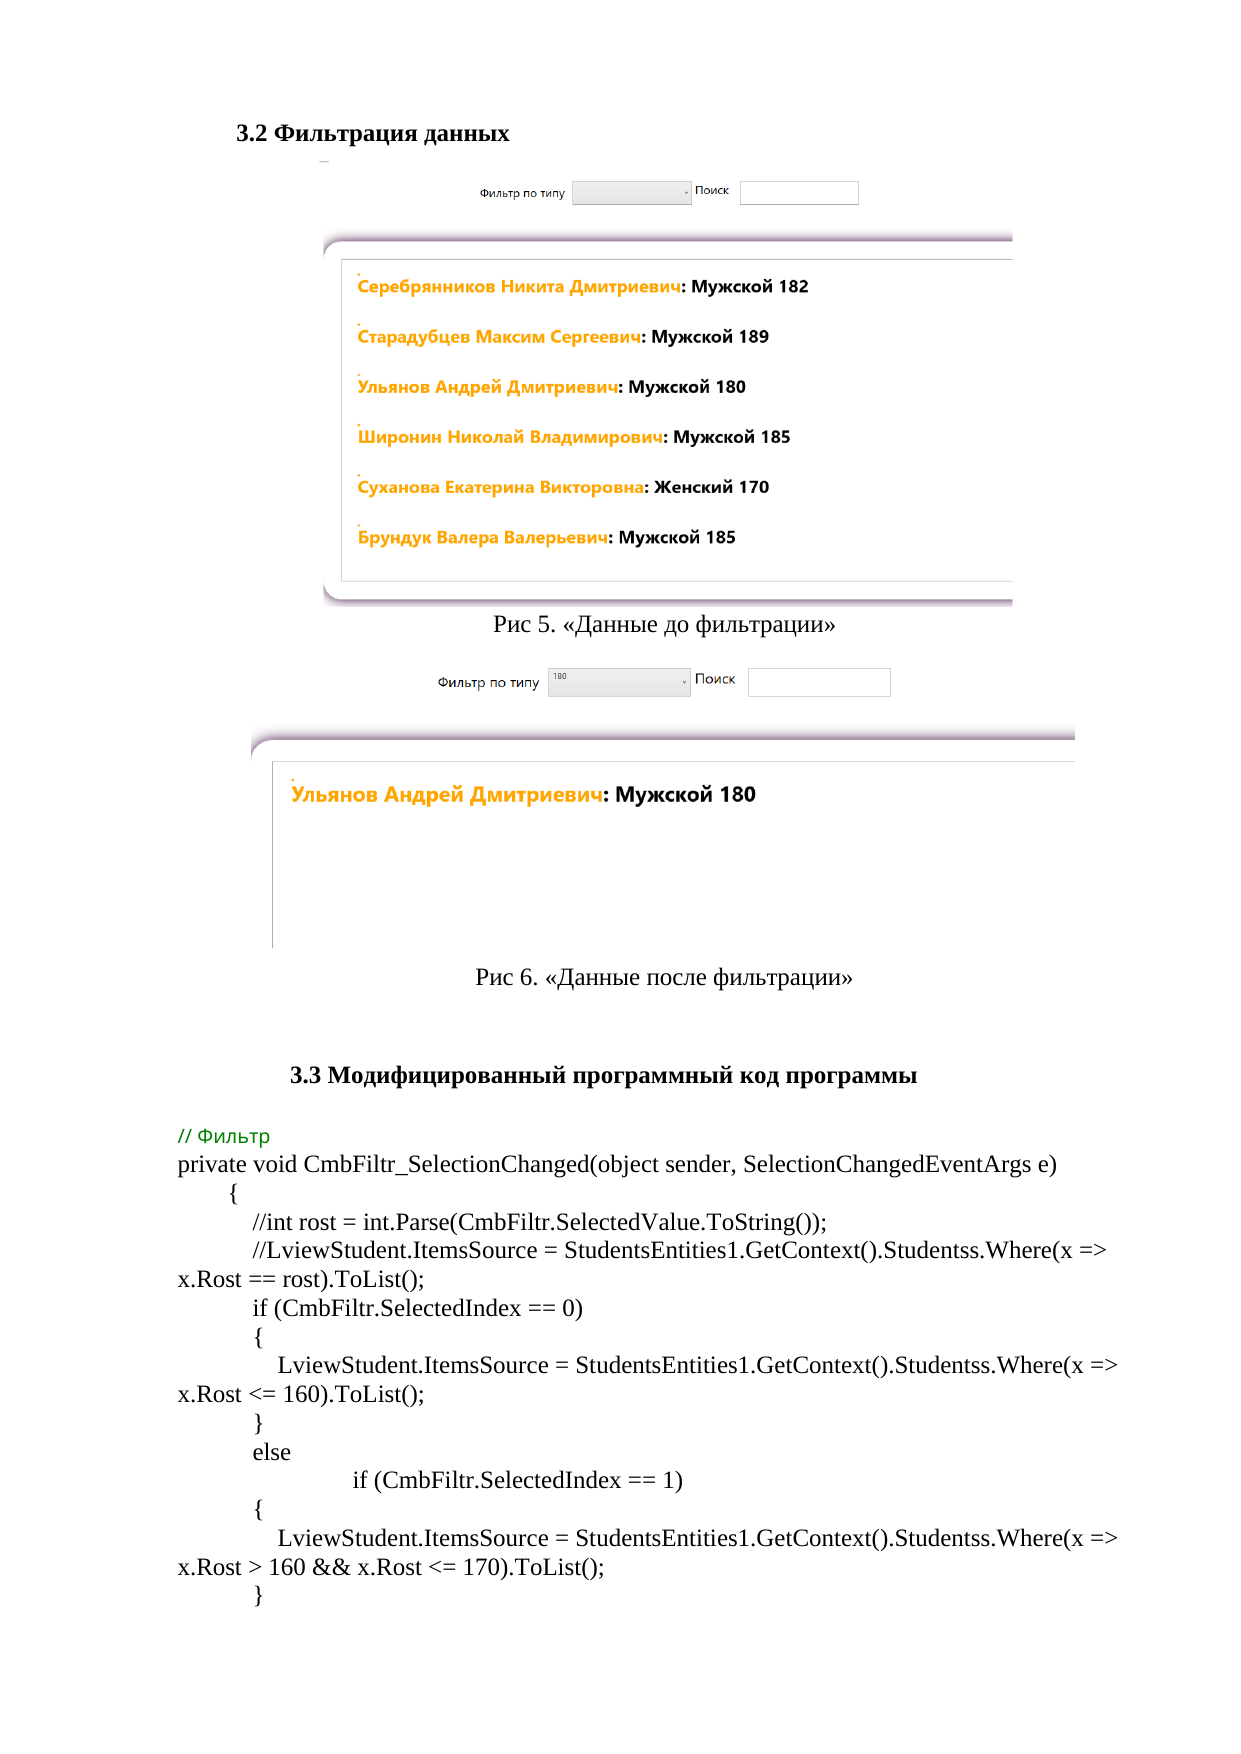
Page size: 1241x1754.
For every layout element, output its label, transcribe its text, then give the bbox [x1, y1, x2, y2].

picture [250, 652, 1079, 948]
text } [177, 1581, 1152, 1609]
text } [177, 1408, 1152, 1437]
text //int rost = int.Parse(CmbFiltr.SelectedValue.ToString()); [177, 1207, 1152, 1236]
subtitle Модифицированный программный код программы [290, 1060, 1152, 1089]
text { [177, 1178, 1152, 1207]
text private void CmbFiltr_SelectionChanged(object sender, SelectionChangedEventArgs e) [177, 1149, 1152, 1178]
text { [177, 1322, 1152, 1351]
text Рис 5. «Данные до фильтрации» [177, 609, 1152, 638]
subtitle Фильтрация данных [236, 118, 1152, 147]
text //LviewStudent.ItemsSource = StudentsEntities1.GetContext().Studentss.Where(x => x.Rost == rost).ToList(); [177, 1236, 1152, 1293]
text LviewStudent.ItemsSource = StudentsEntities1.GetContext().Studentss.Where(x => x.Rost <= 160).ToList(); [177, 1351, 1152, 1408]
text if (CmbFiltr.SelectedIndex == 1) [177, 1466, 1152, 1494]
text if (CmbFiltr.SelectedIndex == 0) [177, 1293, 1152, 1322]
text LviewStudent.ItemsSource = StudentsEntities1.GetContext().Studentss.Where(x => x.Rost > 160 && x.Rost <= 170).ToList(); [177, 1523, 1152, 1581]
text else [177, 1437, 1152, 1466]
picture [315, 161, 1014, 607]
text // Фильтр [177, 1122, 1152, 1149]
list Рис 6. «Данные после фильтрации» [177, 962, 1152, 991]
text { [177, 1494, 1152, 1523]
